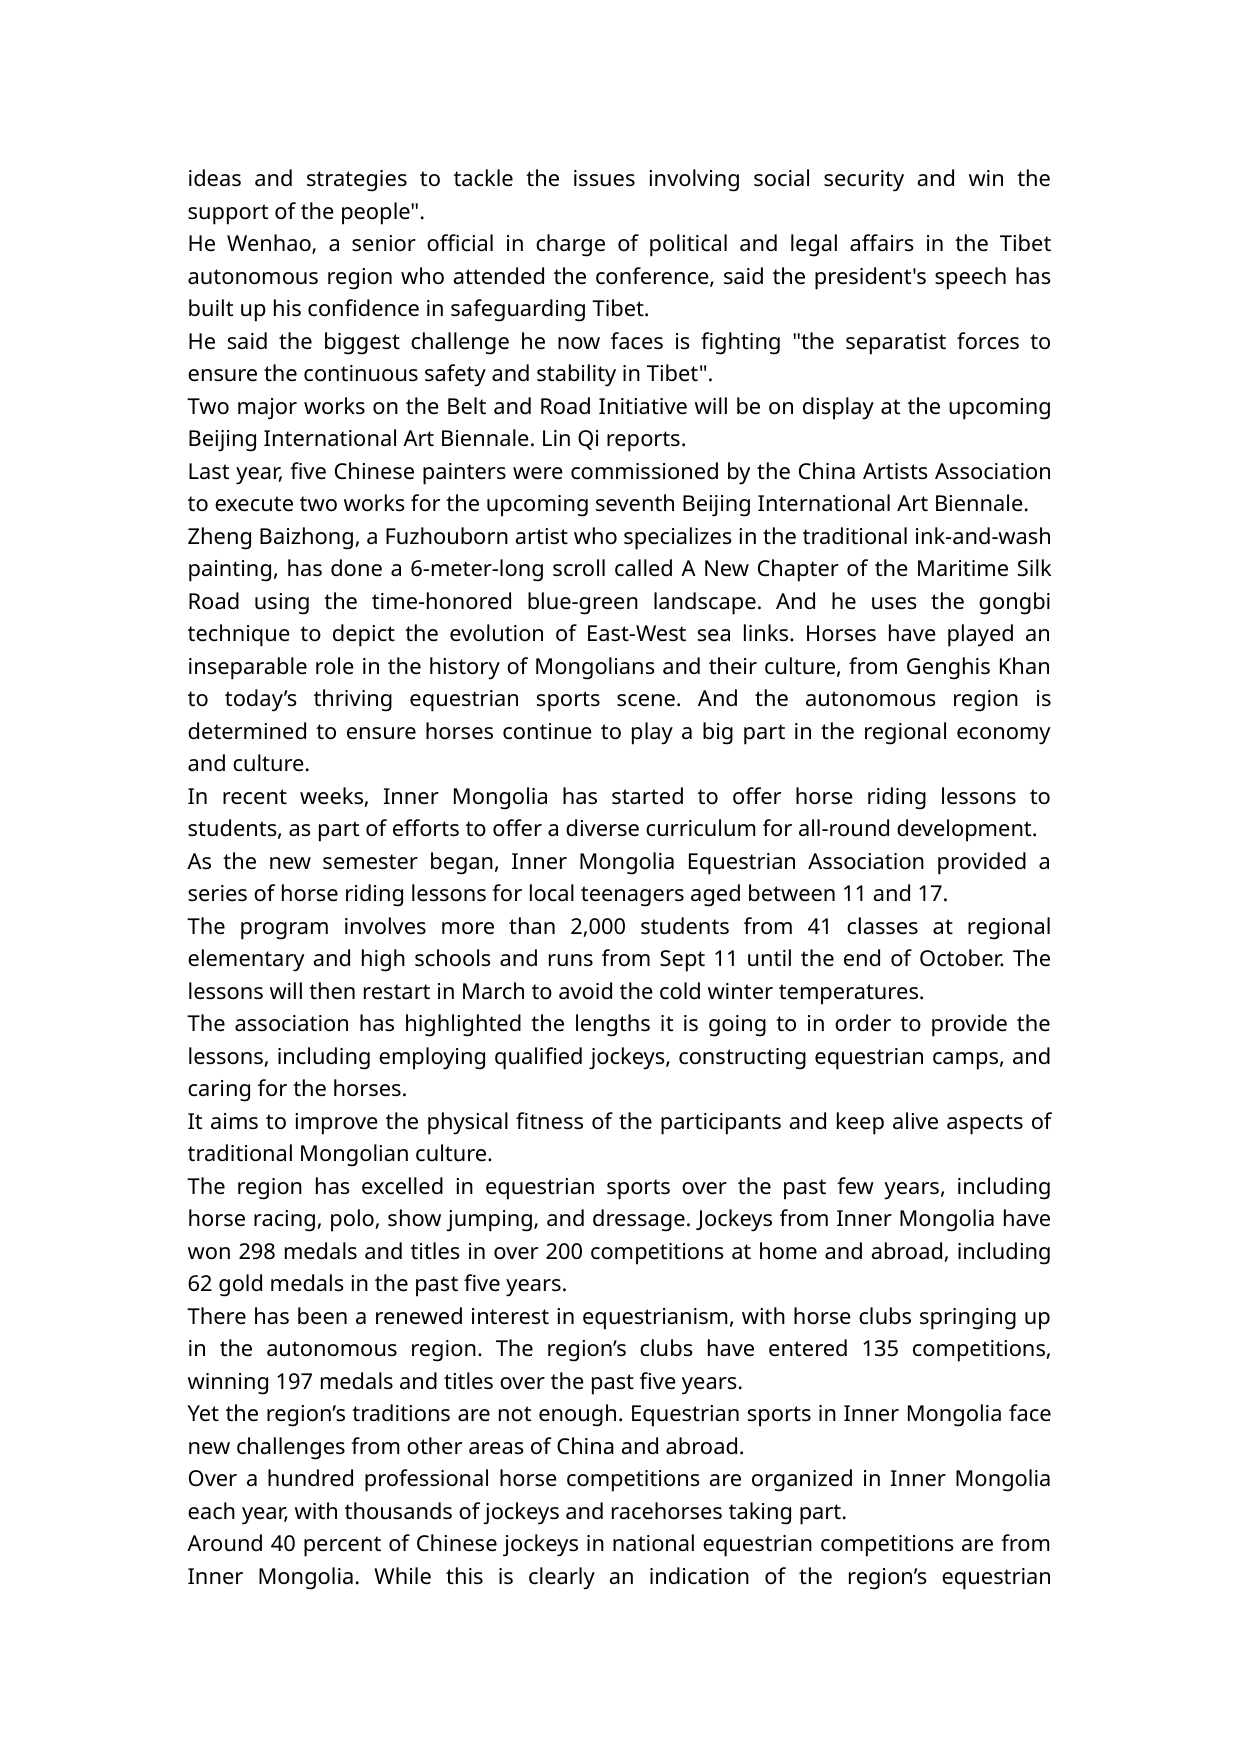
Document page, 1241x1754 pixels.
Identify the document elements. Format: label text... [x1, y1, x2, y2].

text It aims to improve the physical fitness of the participants and keep alive aspects of traditional Mongolian culture. [187, 1104, 1053, 1169]
text Over a hundred professional horse competitions are organized in Inner Mongolia each year, with thousands of jockeys and racehorses taking part. [187, 1462, 1053, 1527]
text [187, 162, 1053, 227]
text Two major works on the Belt and Road Initiative will be on display at the upcoming Beijing International Art Biennale. Lin Qi reports. [187, 389, 1053, 454]
text He said the biggest challenge he now faces is fighting "the separatist forces to ensure the continuous safety and stability in Tibet". [187, 324, 1053, 389]
text In recent weeks, Inner Mongolia has started to offer horse riding lessons to students, as part of efforts to offer a diverse curriculum for all-round development. [187, 779, 1053, 844]
text The association has highlighted the lengths it is going to in order to provide the lessons, including employing qualified jockeys, constructing equestrian camps, and caring for the horses. [187, 1007, 1053, 1104]
text As the new semester began, Inner Mongolia Equestrian Association provided a series of horse riding lessons for local teenagers aged between 11 and 17. [187, 844, 1053, 909]
text There has been a renewed interest in equestrianism, with horse clubs springing up in the autonomous region. The region’s clubs have entered 135 competitions, winning 197 medals and titles over the past five years. [187, 1299, 1053, 1397]
text Last year, five Chinese painters were commissioned by the China Artists Association to execute two works for the upcoming seventh Beijing International Art Biennale. [187, 454, 1053, 519]
text The program involves more than 2,000 students from 41 classes at regional elementary and high schools and runs from Sept 11 until the end of October. The lessons will then restart in March to avoid the cold winter temperatures. [187, 909, 1053, 1007]
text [187, 1527, 1053, 1592]
text He Wenhao, a senior official in charge of political and legal affairs in the Tibet autonomous region who attended the conference, said the president's speech has built up his confidence in safeguarding Tibet. [187, 227, 1053, 324]
text The region has excelled in equestrian sports over the past few years, including horse racing, polo, show jumping, and dressage. Jockeys from Inner Mongolia have won 298 medals and titles in over 200 competitions at home and abroad, including 62 gold medals in the past five years. [187, 1169, 1053, 1299]
text Zheng Baizhong, a Fuzhouborn artist who specializes in the traditional ink-and-wash painting, has done a 6-meter-long scroll called A New Chapter of the Maritime Silk Road using the time-honored blue-green landscape. And he uses the gongbi technique to depict the evolution of East-West sea links. Horses have played an inseparable role in the history of Mongolians and their culture, from Genghis Khan to today’s thriving equestrian sports scene. And the autonomous region is determined to ensure horses continue to play a big part in the regional economy and culture. [187, 519, 1053, 779]
text Yet the region’s traditions are not enough. Equestrian sports in Inner Mongolia face new challenges from other areas of China and abroad. [187, 1397, 1053, 1462]
